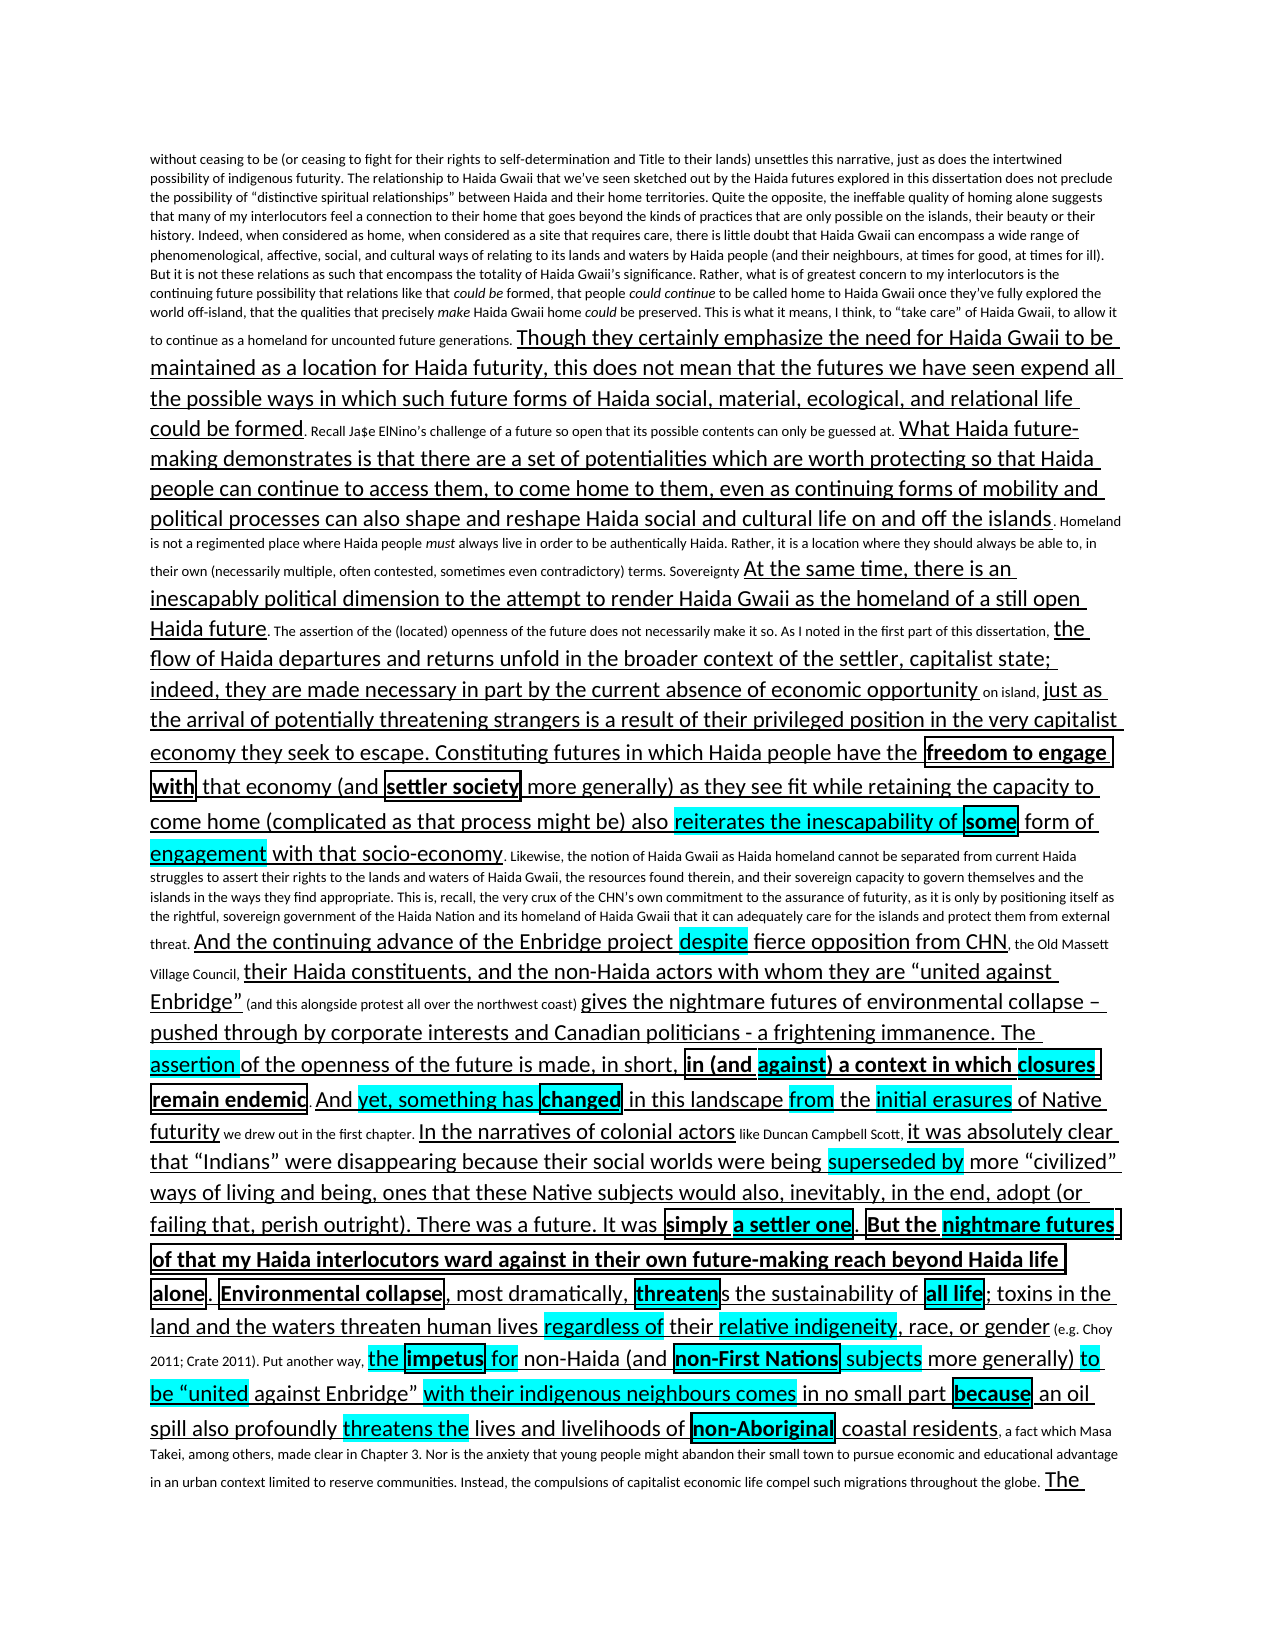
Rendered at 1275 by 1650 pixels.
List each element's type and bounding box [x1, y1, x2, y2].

text [150, 150, 1125, 1493]
